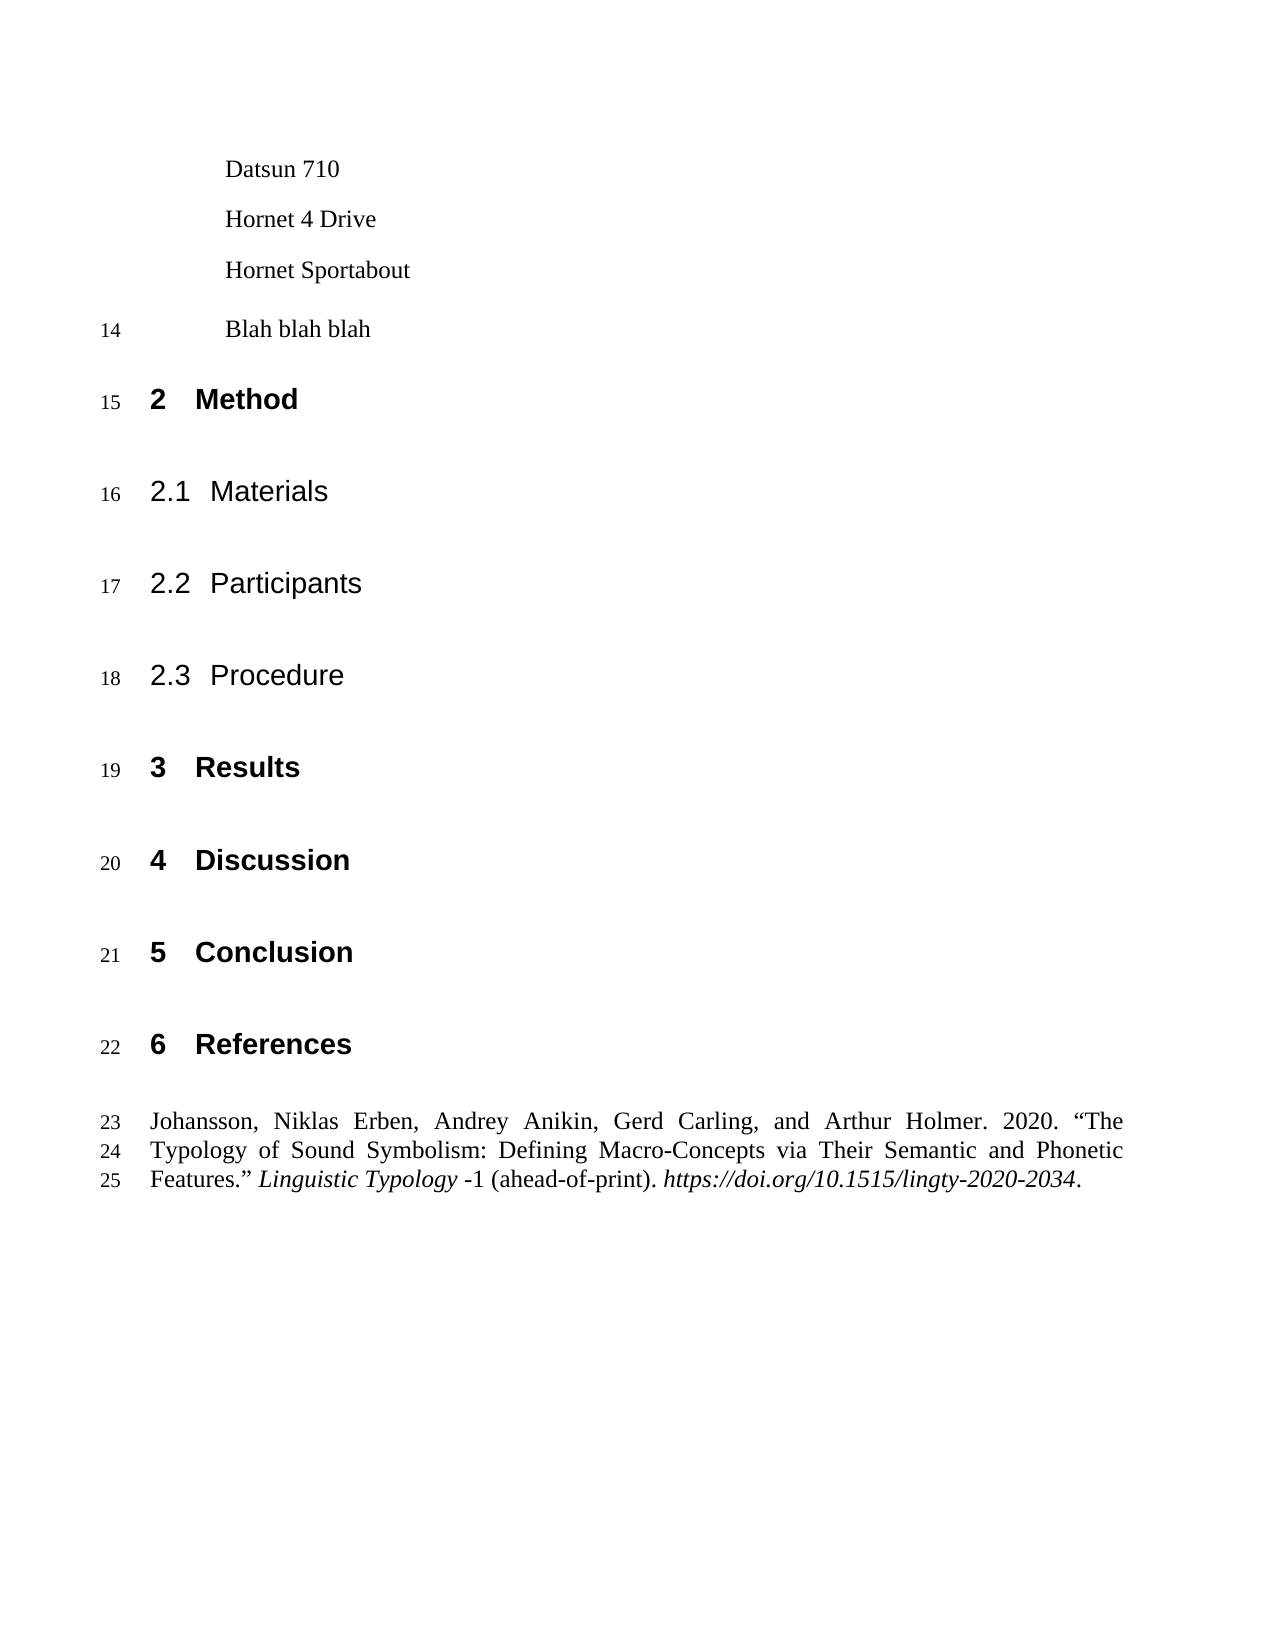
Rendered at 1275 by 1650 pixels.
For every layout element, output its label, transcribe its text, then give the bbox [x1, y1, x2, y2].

text Blah blah blah [150, 314, 1125, 343]
table_cell Hornet 4 Drive [139, 201, 1275, 251]
subtitle Participants [150, 566, 1125, 600]
subtitle Discussion [150, 843, 1125, 876]
subtitle Results [150, 751, 1125, 784]
subtitle Procedure [150, 658, 1125, 692]
table_cell Hornet Sportabout [139, 251, 1275, 302]
subtitle Method [150, 382, 1125, 416]
subtitle Materials [150, 474, 1125, 508]
table_cell Datsun 710 [139, 150, 1275, 201]
text Johansson, Niklas Erben, Andrey Anikin, Gerd Carling, and Arthur Holmer. 2020. “The Typology of Sound Symbolism: Defining Macro-Concepts via Their Semantic and Phonetic Features.” Linguistic Typology -1 (ahead-of-print). https://doi.org/10.1515/lingty-2020-2034. [150, 1106, 1125, 1193]
subtitle Conclusion [150, 935, 1125, 968]
subtitle References [150, 1027, 1125, 1060]
